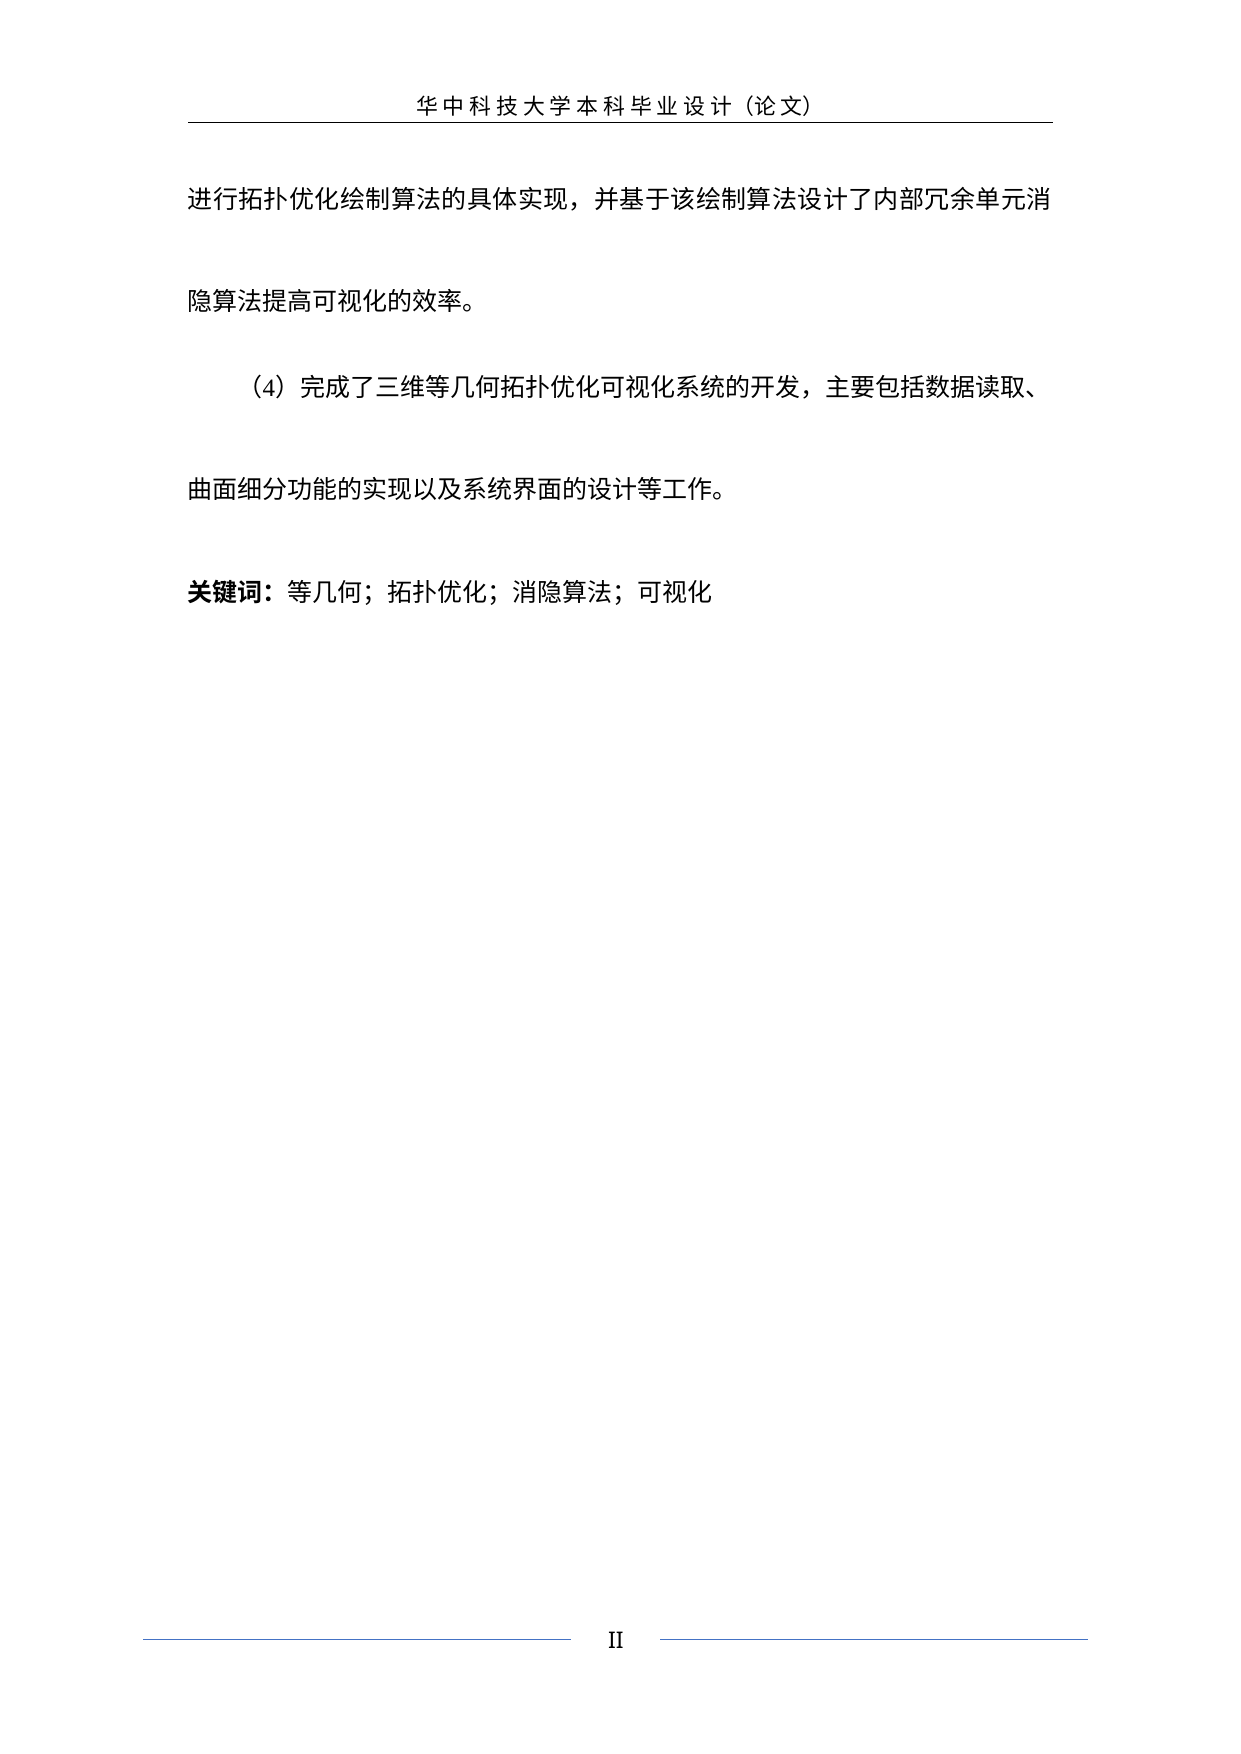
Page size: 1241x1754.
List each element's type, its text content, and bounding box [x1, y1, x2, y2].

text 关键词：等几何；拓扑优化；消隐算法；可视化 [187, 557, 1053, 624]
text （4）完成了三维等几何拓扑优化可视化系统的开发，主要包括数据读取、曲面细分功能的实现以及系统界面的设计等工作。 [187, 352, 1053, 522]
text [187, 164, 1053, 334]
